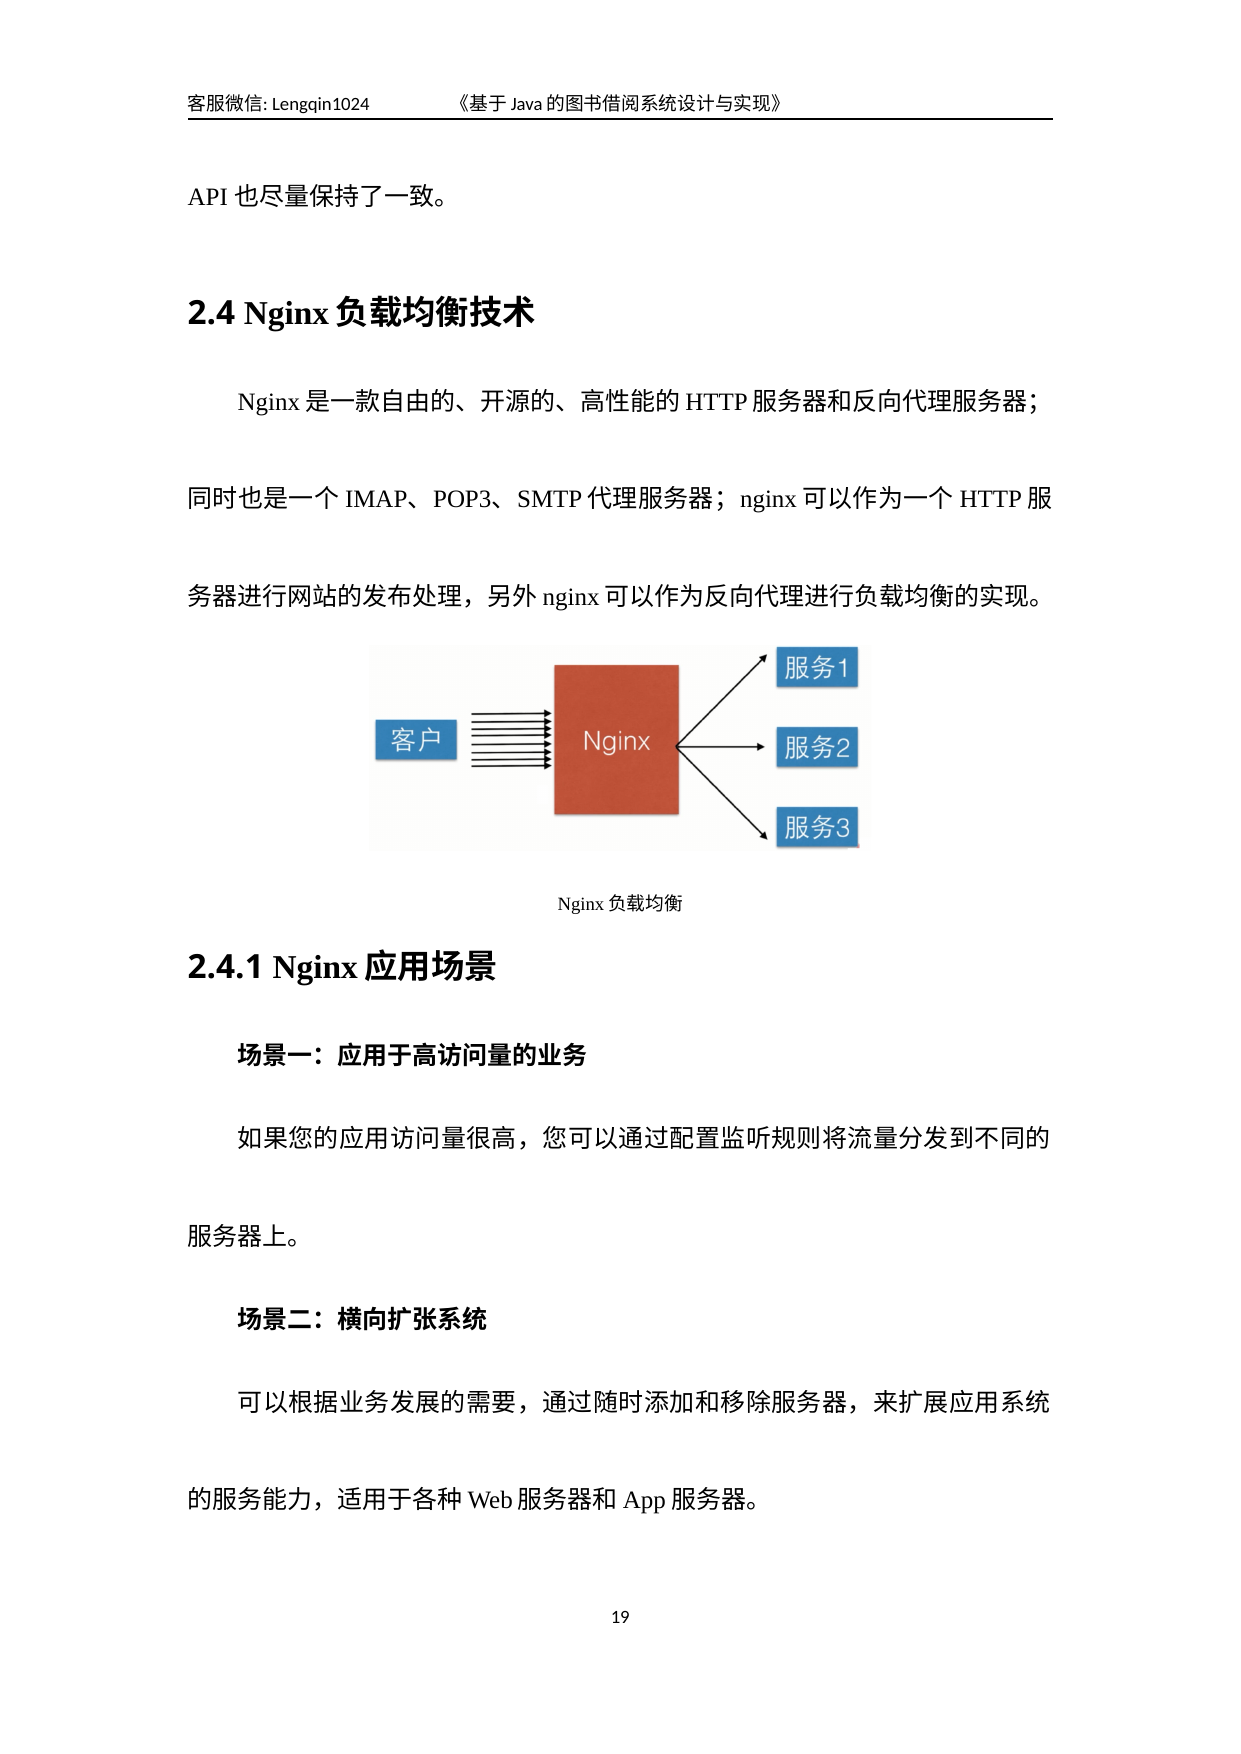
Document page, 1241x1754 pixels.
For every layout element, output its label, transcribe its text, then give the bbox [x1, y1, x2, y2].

picture [368, 645, 872, 851]
text 场景二：横向扩张系统 [187, 1285, 1053, 1350]
text Nginx是一款自由的、开源的、高性能的HTTP服务器和反向代理服务器；同时也是一个IMAP、POP3、SMTP代理服务器；nginx可以作为一个HTTP服务器进行网站的发布处理，另外nginx可以作为反向代理进行负载均衡的实现。 [187, 367, 1053, 627]
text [187, 162, 1053, 227]
text 如果您的应用访问量很高，您可以通过配置监听规则将流量分发到不同的服务器上。 [187, 1104, 1053, 1267]
text 可以根据业务发展的需要，通过随时添加和移除服务器，来扩展应用系统的服务能力，适用于各种Web服务器和App服务器。 [187, 1368, 1053, 1530]
subtitle Nginx负载均衡技术 [187, 278, 1053, 343]
text 场景一：应用于高访问量的业务 [187, 1021, 1053, 1086]
text Nginx负载均衡 [187, 886, 1053, 918]
subtitle Nginx应用场景 [187, 932, 1053, 997]
